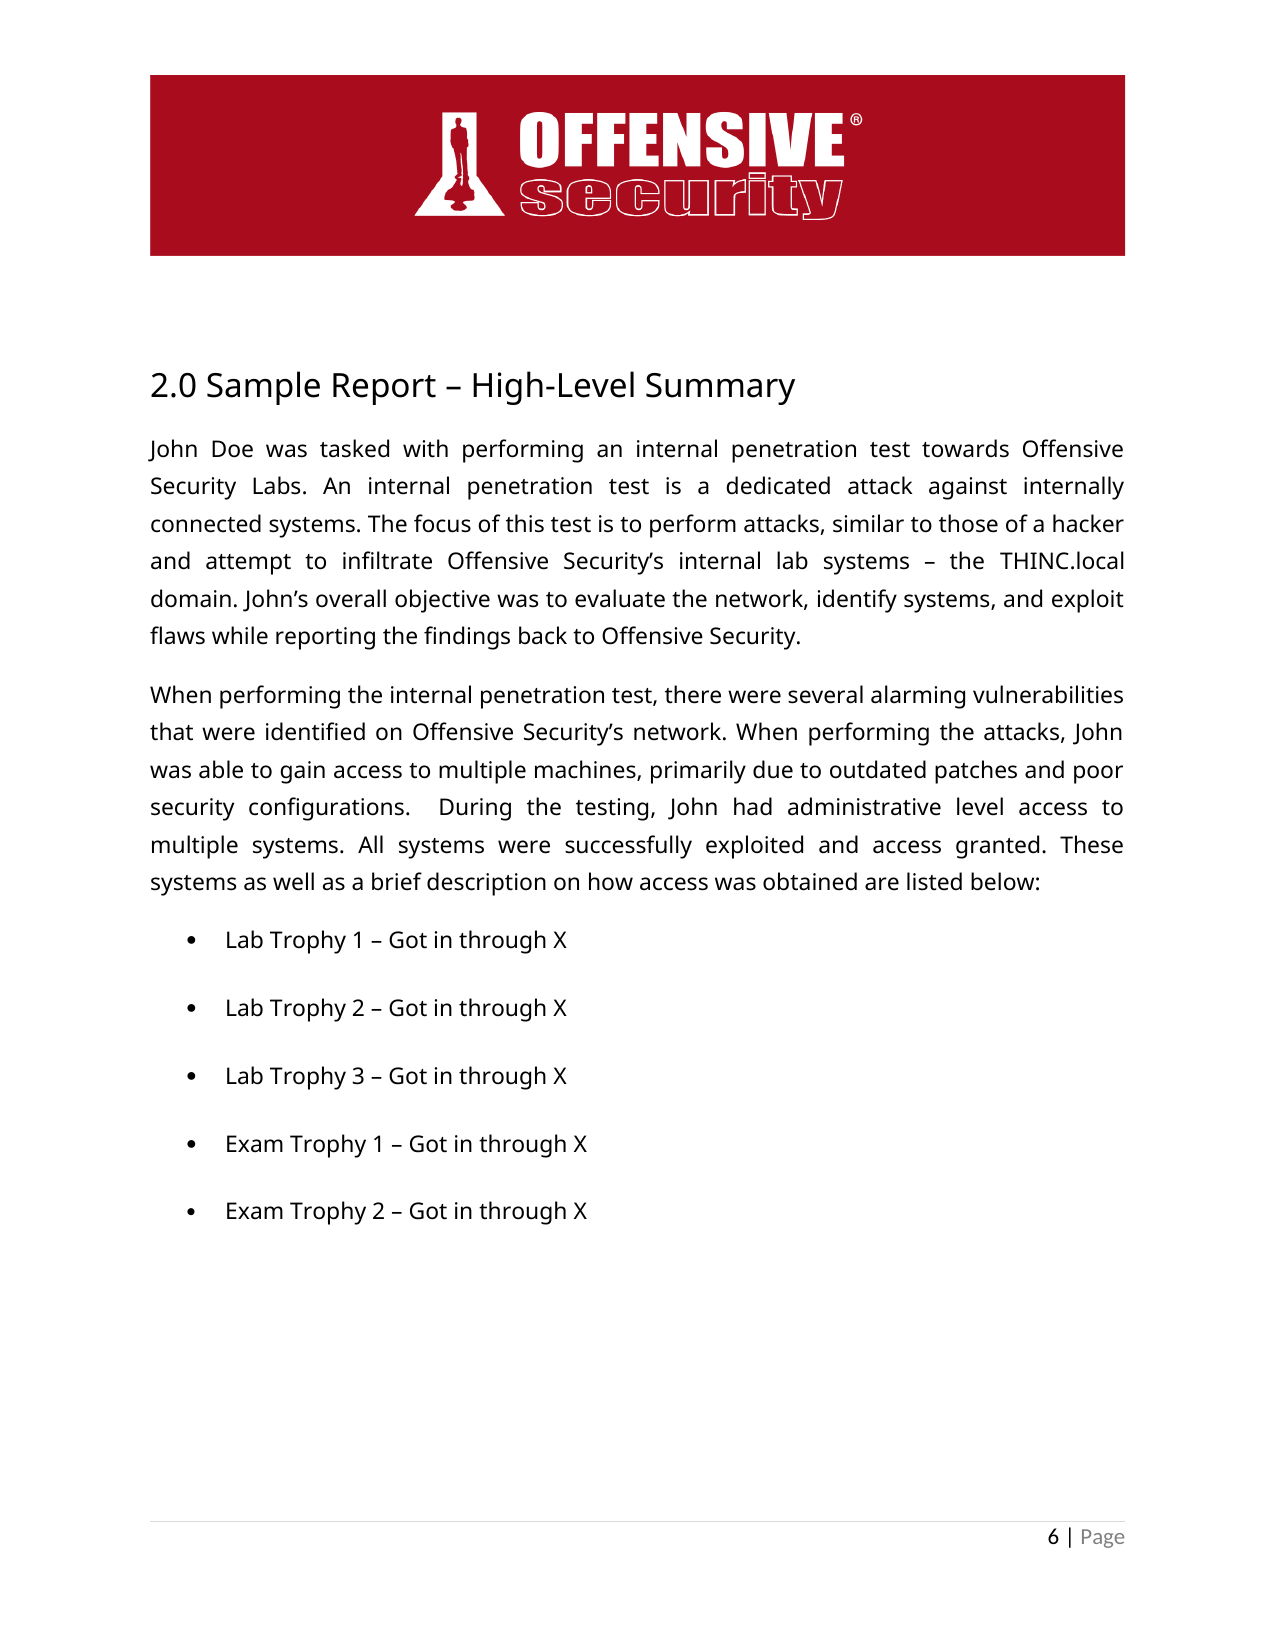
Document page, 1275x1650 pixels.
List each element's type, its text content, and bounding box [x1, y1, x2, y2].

list Lab Trophy 3 – Got in through X [187, 1060, 1125, 1091]
text John Doe was tasked with performing an internal penetration test towards Offensive Security Labs. An internal penetration test is a dedicated attack against internally connected systems. The focus of this test is to perform attacks, similar to those of a hacker and attempt to infiltrate Offensive Security’s internal lab systems – the THINC.local domain. John’s overall objective was to evaluate the network, identify systems, and exploit flaws while reporting the findings back to Offensive Security. [150, 433, 1125, 651]
list Exam Trophy 1 – Got in through X [187, 1127, 1125, 1159]
list Exam Trophy 2 – Got in through X [187, 1195, 1125, 1226]
text When performing the internal penetration test, there were several alarming vulnerabilities that were identified on Offensive Security’s network. When performing the attacks, John was able to gain access to multiple machines, primarily due to outdated patches and poor security configurations. During the testing, John had administrative level access to multiple systems. All systems were successfully exploited and access granted. These systems as well as a brief description on how access was obtained are listed below: [150, 678, 1125, 897]
list Lab Trophy 2 – Got in through X [187, 992, 1125, 1023]
list Lab Trophy 1 – Got in through X [187, 924, 1125, 956]
subtitle 2.0 Sample Report – High-Level Summary [150, 362, 1125, 408]
picture [150, 75, 1125, 256]
